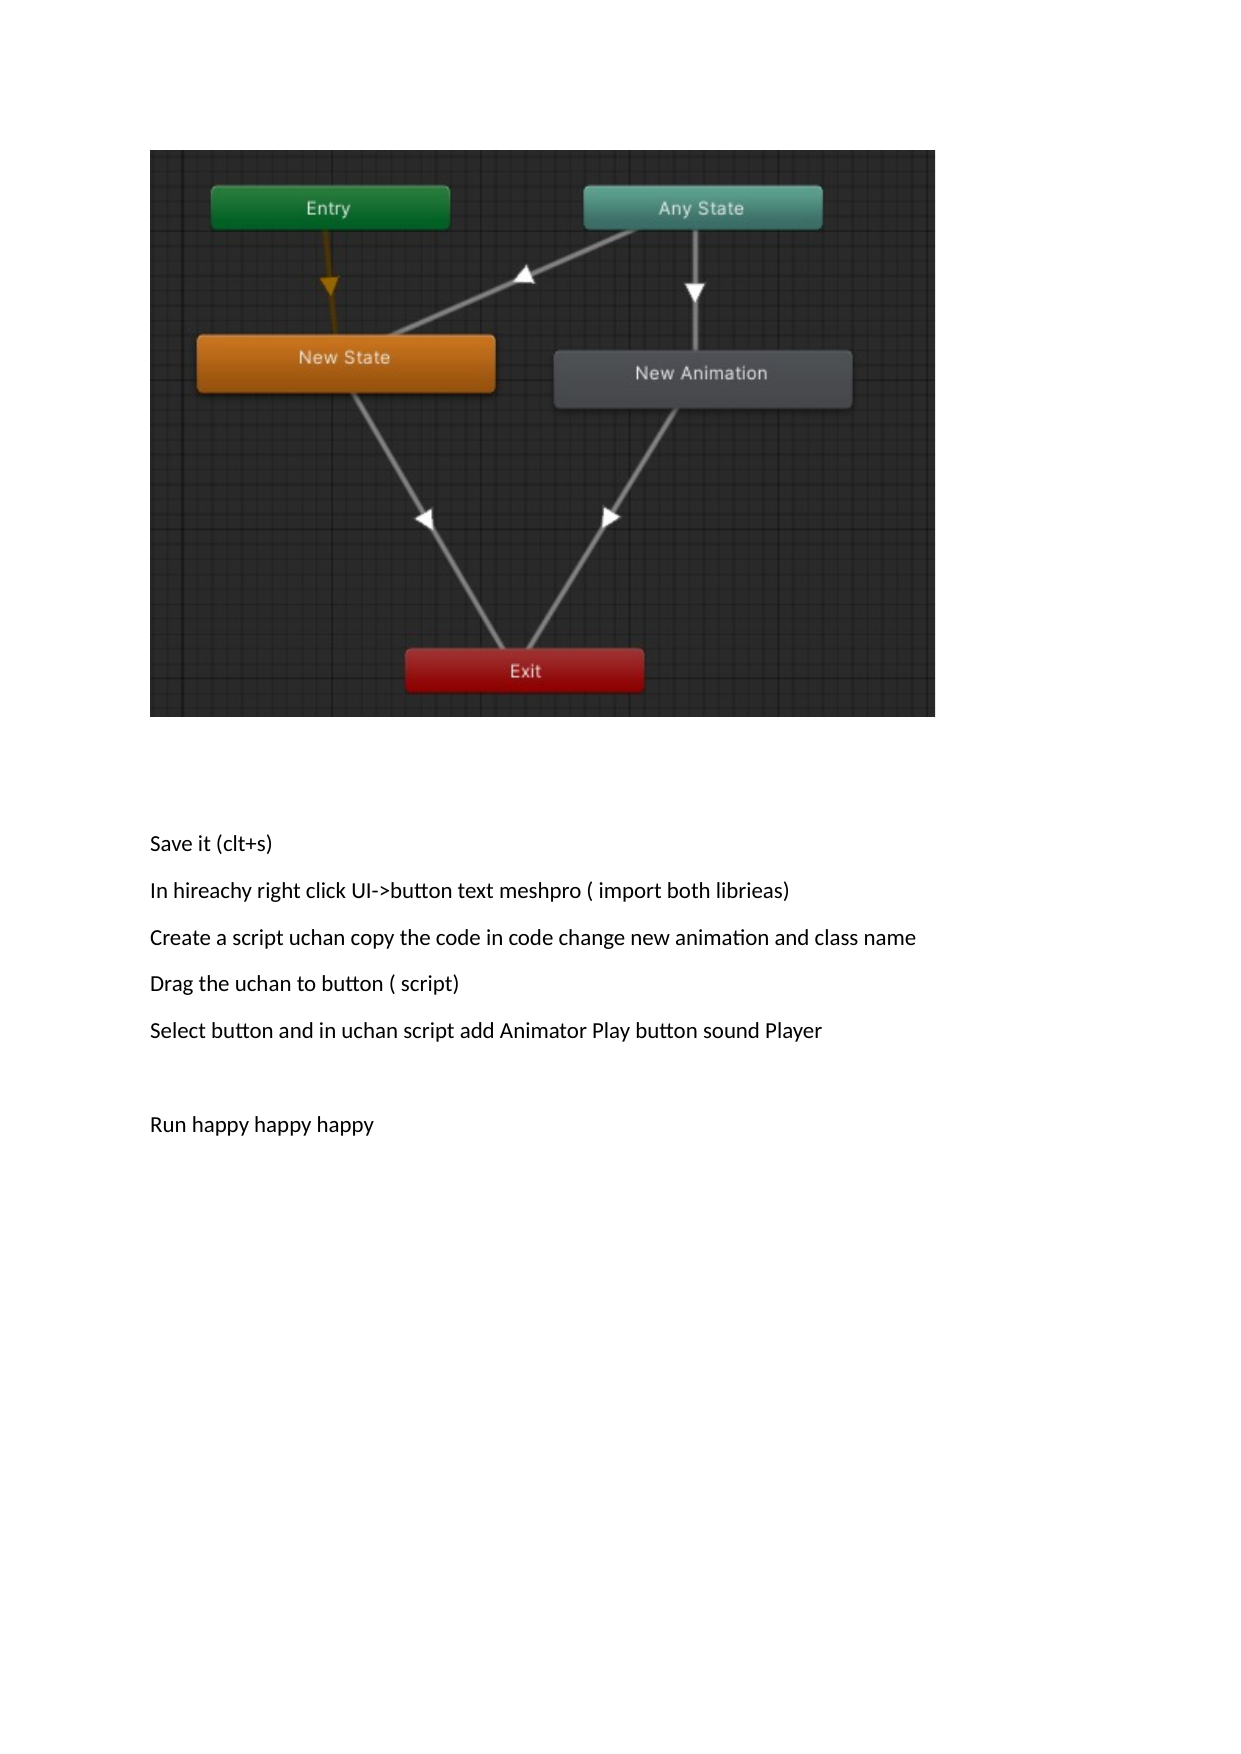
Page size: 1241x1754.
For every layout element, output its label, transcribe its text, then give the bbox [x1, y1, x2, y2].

text Create a script uchan copy the code in code change new animation and class name [150, 923, 1090, 951]
text Save it (clt+s) [150, 829, 1090, 857]
text In hireachy right click UI->button text meshpro ( import both librieas) [150, 876, 1090, 904]
text Select button and in uchan script add Animator Play button sound Player [150, 1016, 1090, 1044]
picture [150, 150, 936, 717]
text Run happy happy happy [150, 1110, 1090, 1138]
text Drag the uchan to button ( script) [150, 969, 1090, 997]
